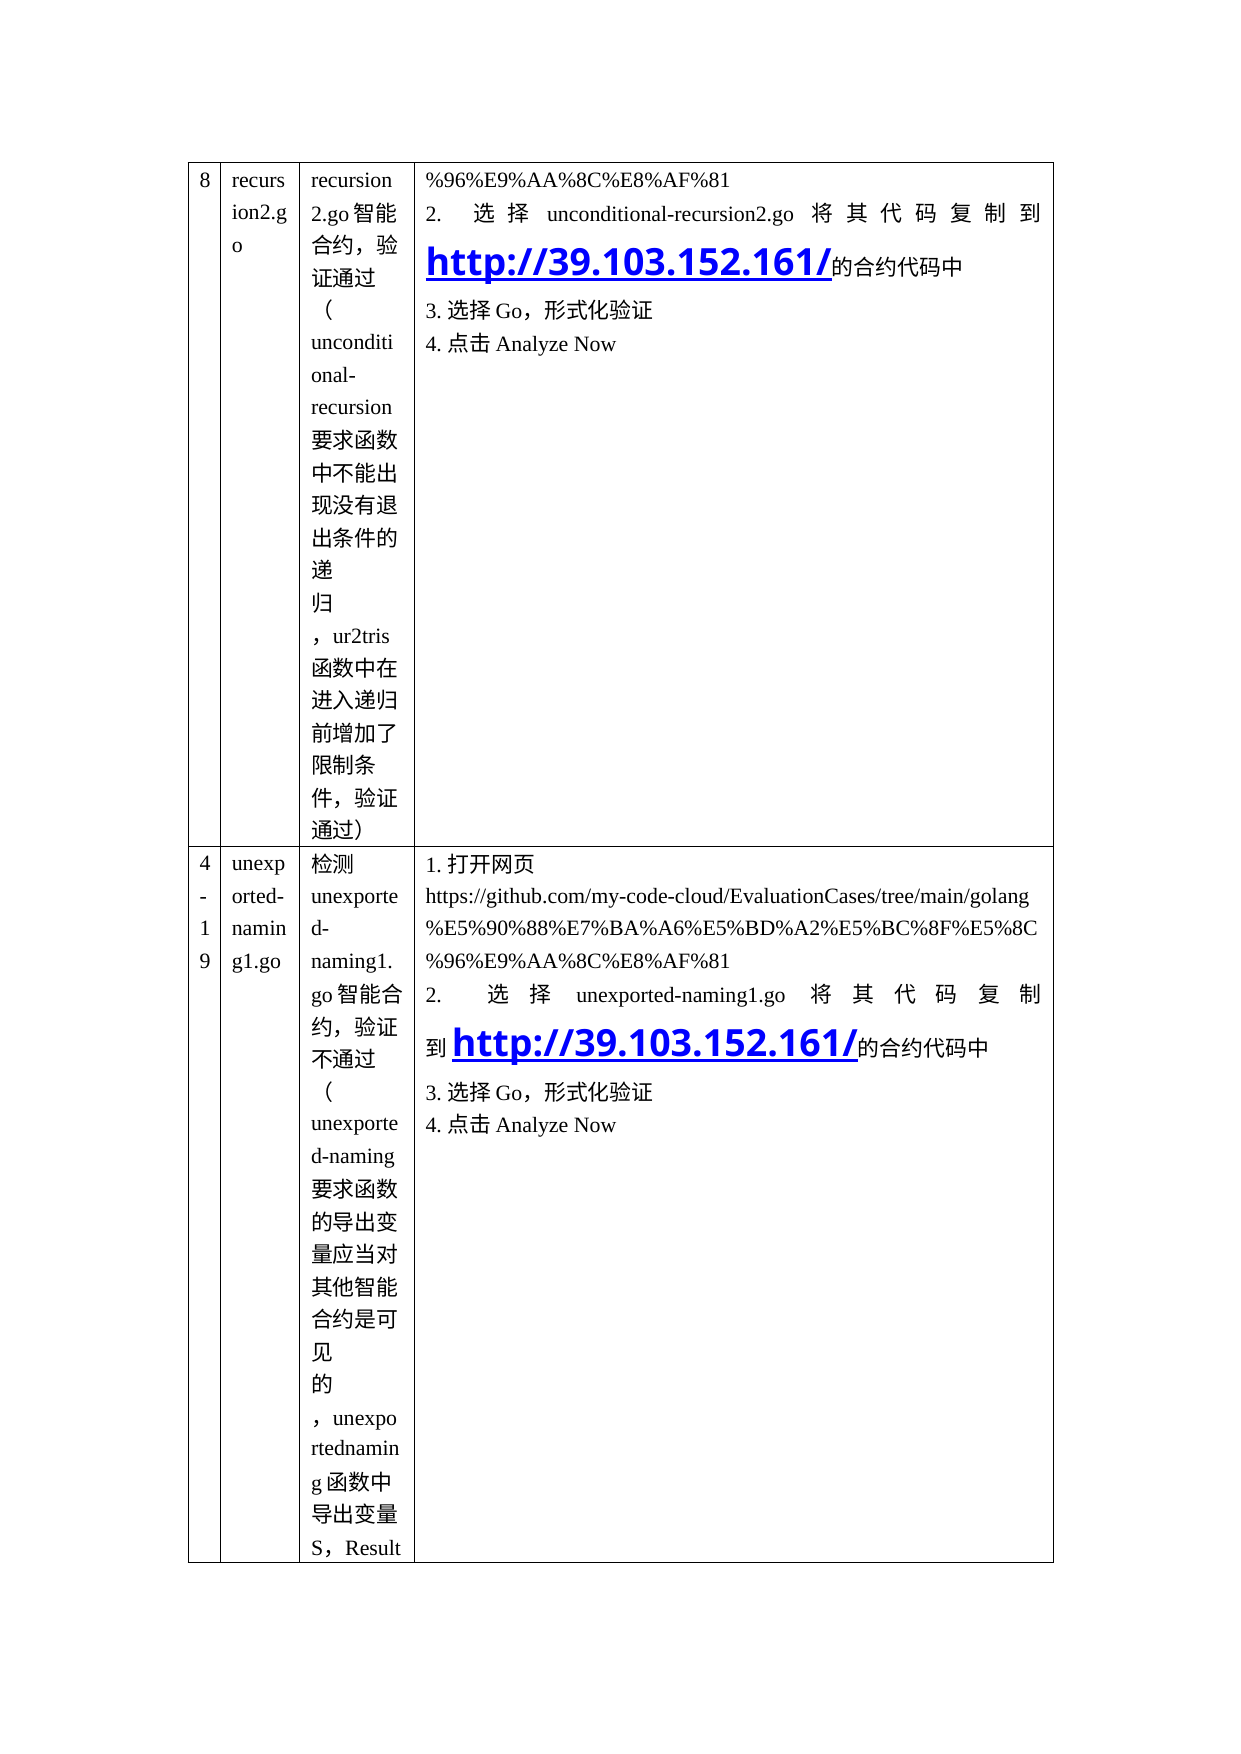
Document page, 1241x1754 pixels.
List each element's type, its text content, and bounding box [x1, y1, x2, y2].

table_cell 4-18 [189, 163, 220, 846]
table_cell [415, 847, 1053, 1562]
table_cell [300, 847, 414, 1562]
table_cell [415, 163, 1053, 846]
table_cell 4-19 [189, 847, 220, 1562]
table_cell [221, 847, 299, 1562]
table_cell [300, 163, 414, 846]
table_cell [221, 163, 299, 846]
